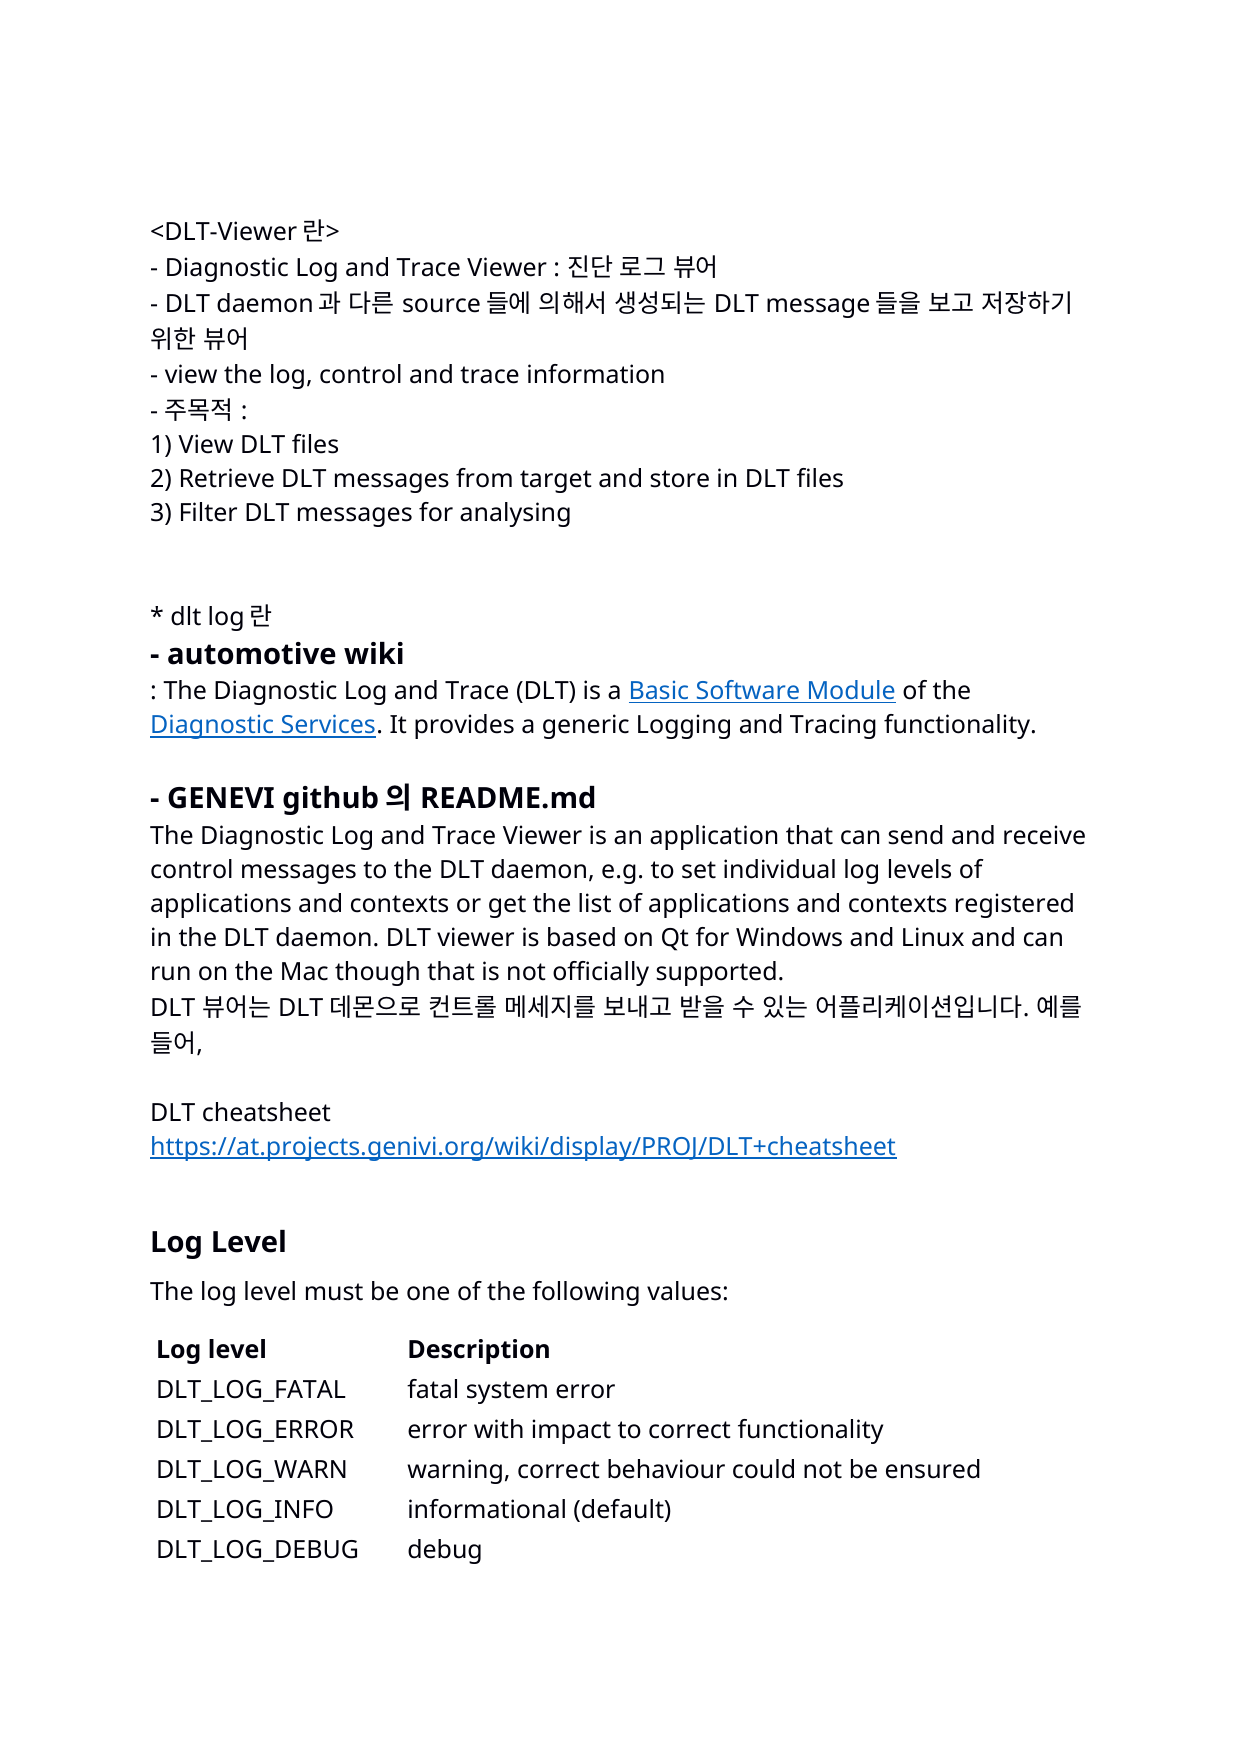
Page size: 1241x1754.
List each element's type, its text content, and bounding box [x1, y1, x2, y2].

table_cell DLT_LOG_WARN [153, 1449, 404, 1489]
subtitle Log Level [150, 1221, 1090, 1261]
text https://at.projects.genivi.org/wiki/display/PROJ/DLT+cheatsheet [150, 1128, 1090, 1162]
text - GENEVI github의 README.md [150, 775, 1090, 817]
text 3) Filter DLT messages for analysing [150, 495, 1090, 529]
text 1) View DLT files [150, 427, 1090, 461]
text The Diagnostic Log and Trace Viewer is an application that can send and receive control messages to the DLT daemon, e.g. to set individual log levels of applications and contexts or get the list of applications and contexts registered in the DLT daemon. DLT viewer is based on Qt for Windows and Linux and can run on the Mac though that is not officially supported. [150, 817, 1090, 988]
table_cell fatal system error [404, 1369, 1026, 1409]
table_cell DLT_LOG_INFO [153, 1489, 404, 1528]
text - DLT daemon과 다른 source들에 의해서 생성되는 DLT message들을 보고 저장하기 위한 뷰어 [150, 284, 1090, 356]
text DLT 뷰어는 DLT 데몬으로 컨트롤 메세지를 보내고 받을 수 있는 어플리케이션입니다. 예를 들어, [150, 988, 1090, 1060]
table_cell warning, correct behaviour could not be ensured [404, 1449, 1026, 1489]
text - Diagnostic Log and Trace Viewer : 진단 로그 뷰어 [150, 247, 1090, 284]
text The log level must be one of the following values: [150, 1274, 1090, 1308]
text : The Diagnostic Log and Trace (DLT) is a Basic Software Module of the Diagnostic Services. It provides a generic Logging and Tracing functionality. [150, 673, 1090, 741]
table_cell DLT_LOG_DEBUG [153, 1529, 404, 1568]
table_cell informational (default) [404, 1489, 1026, 1528]
text - automotive wiki [150, 633, 1090, 673]
table_cell DLT_LOG_ERROR [153, 1409, 404, 1449]
table_header Description [404, 1329, 1026, 1369]
text 2) Retrieve DLT messages from target and store in DLT files [150, 461, 1090, 495]
text * dlt log란 [150, 597, 1090, 633]
table_cell error with impact to correct functionality [404, 1409, 1026, 1449]
table_cell DLT_LOG_FATAL [153, 1369, 404, 1409]
table_cell debug [404, 1529, 1026, 1568]
table_header Log level [153, 1329, 404, 1369]
text - view the log, control and trace information [150, 356, 1090, 390]
text <DLT-Viewer란> [150, 211, 1090, 247]
text DLT cheatsheet [150, 1094, 1090, 1128]
text - 주목적 : [150, 390, 1090, 427]
